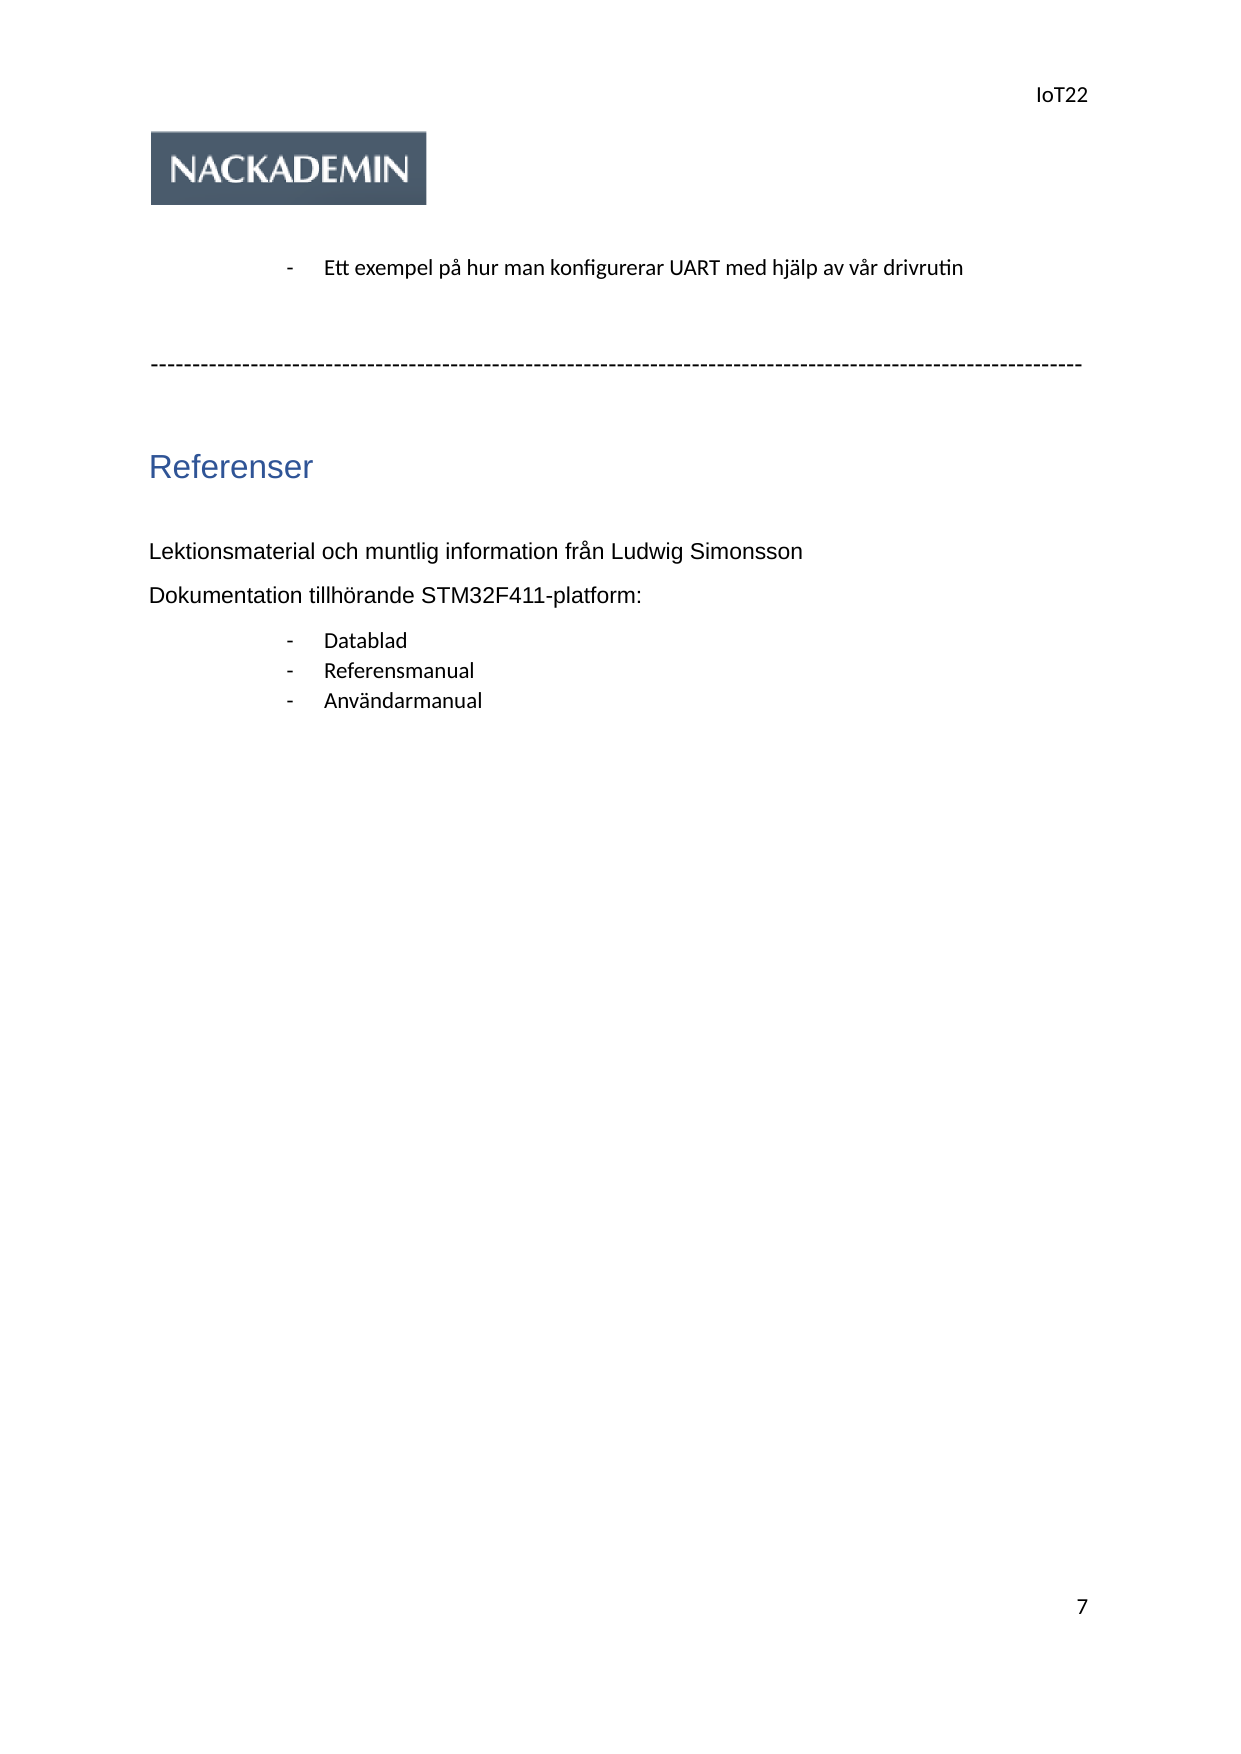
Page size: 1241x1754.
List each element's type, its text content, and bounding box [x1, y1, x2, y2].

text Dokumentation tillhörande STM32F411-platform: [148, 582, 1088, 608]
list Ett exempel på hur man konfigurerar UART med hjälp av vår drivrutin [286, 253, 1088, 281]
list Användarmanual [286, 686, 1088, 714]
list Referensmanual [286, 656, 1088, 684]
list Datablad [286, 626, 1088, 654]
text ---------------------------------------------------------------------------------------------------------------- [150, 348, 1088, 377]
subtitle Referenser [148, 447, 1088, 485]
text Lektionsmaterial och muntlig information från Ludwig Simonsson [148, 538, 1088, 564]
picture [150, 131, 427, 205]
